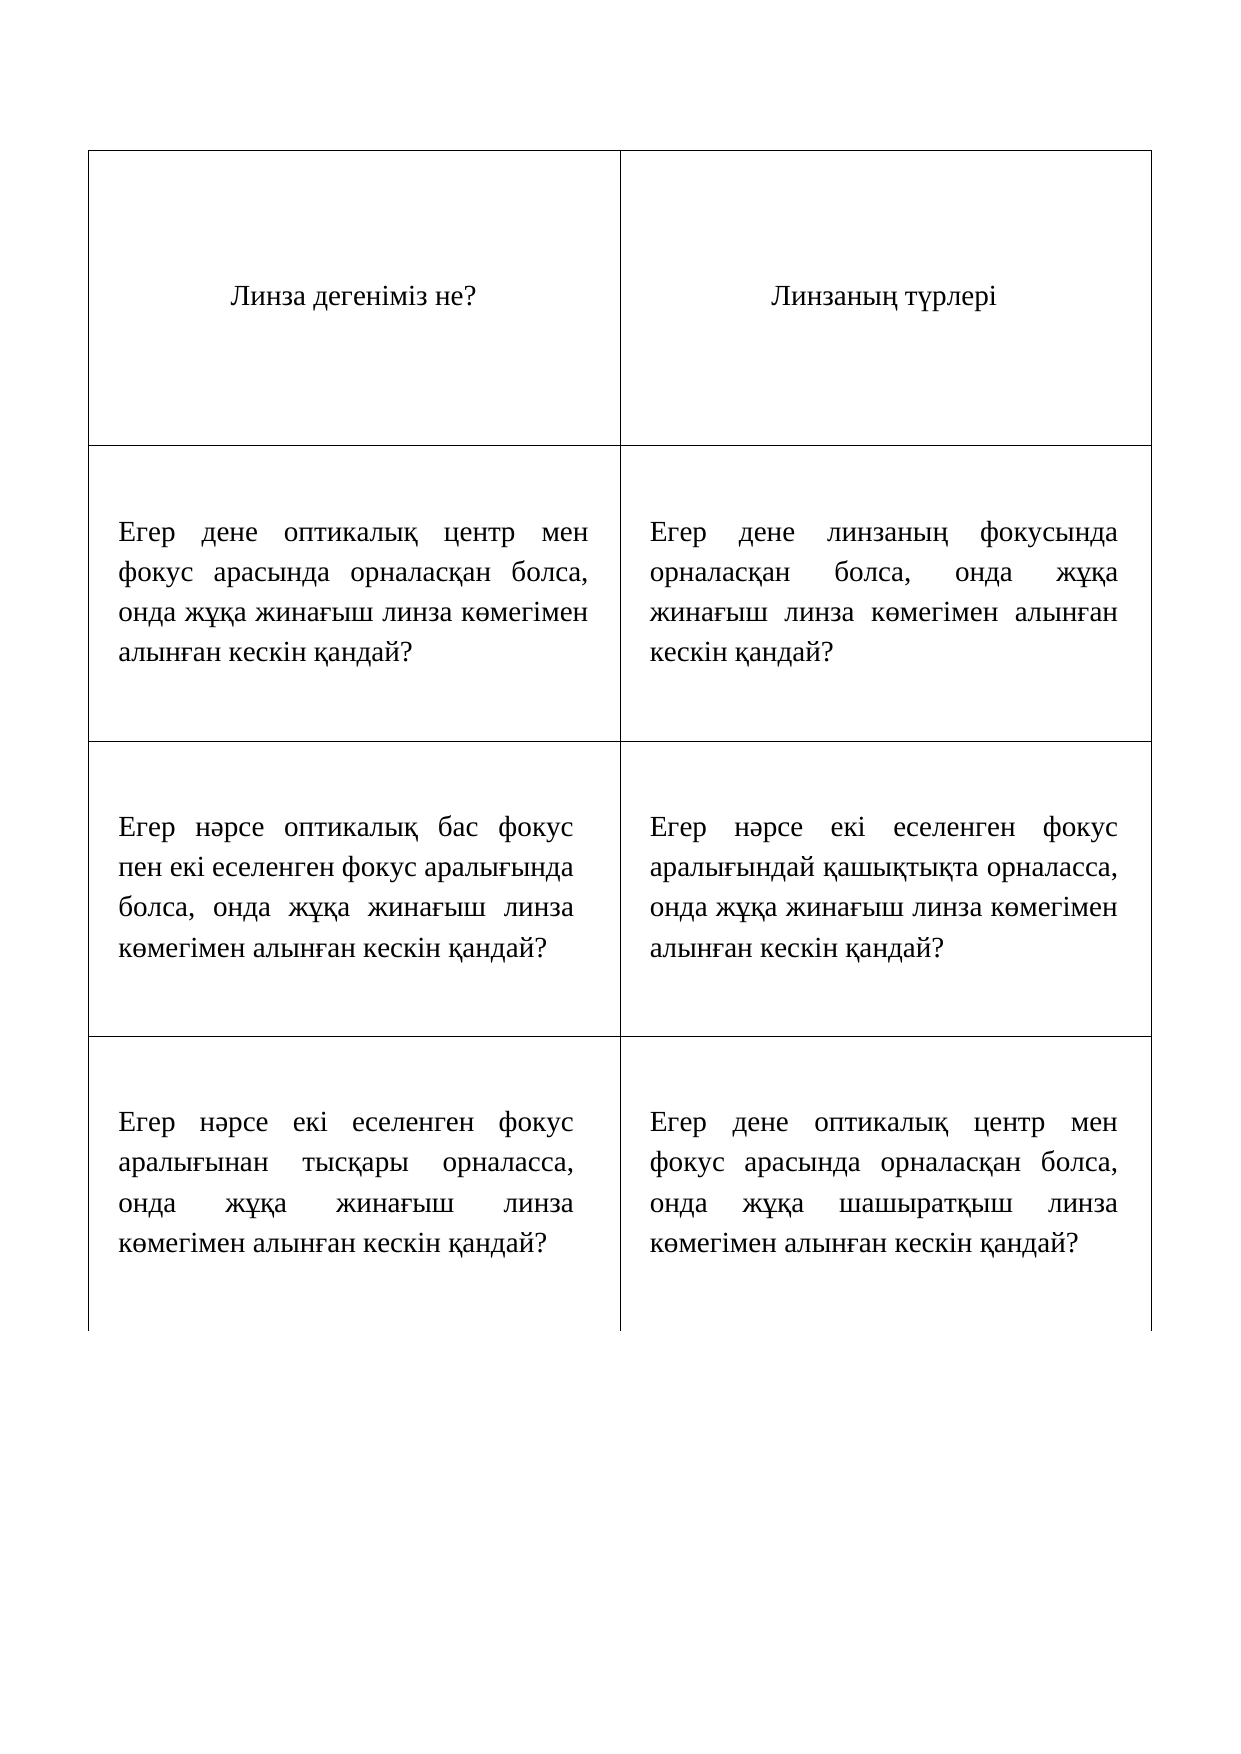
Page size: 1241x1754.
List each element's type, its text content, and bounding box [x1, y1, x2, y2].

table_cell Егер дене линзаның фокусында орналасқан болса, онда жұқа жинағыш линза көмегімен алынған кескін қандай? [621, 446, 1151, 741]
table_cell Линза дегеніміз не? [89, 151, 620, 445]
table_cell Егер дене оптикалық центр мен фокус арасында орналасқан болса, онда жұқа жинағыш линза көмегімен алынған кескін қандай? [89, 446, 620, 741]
table_cell Егер нәрсе екі еселенген фокус аралығынан тысқары орналасса, онда жұқа жинағыш линза көмегімен алынған кескін қандай? [89, 1037, 620, 1331]
table_cell Егер нәрсе оптикалық бас фокус пен екі еселенген фокус аралығында болса, онда жұқа жинағыш линза көмегімен алынған кескін қандай? [89, 742, 620, 1036]
table_cell Линзаның түрлері [621, 151, 1151, 445]
table_cell Егер дене оптикалық центр мен фокус арасында орналасқан болса, онда жұқа шашыратқыш линза көмегімен алынған кескін қандай? [621, 1037, 1151, 1331]
table_cell Егер нәрсе екі еселенген фокус аралығындай қашықтықта орналасса, онда жұқа жинағыш линза көмегімен алынған кескін қандай? [621, 742, 1151, 1036]
